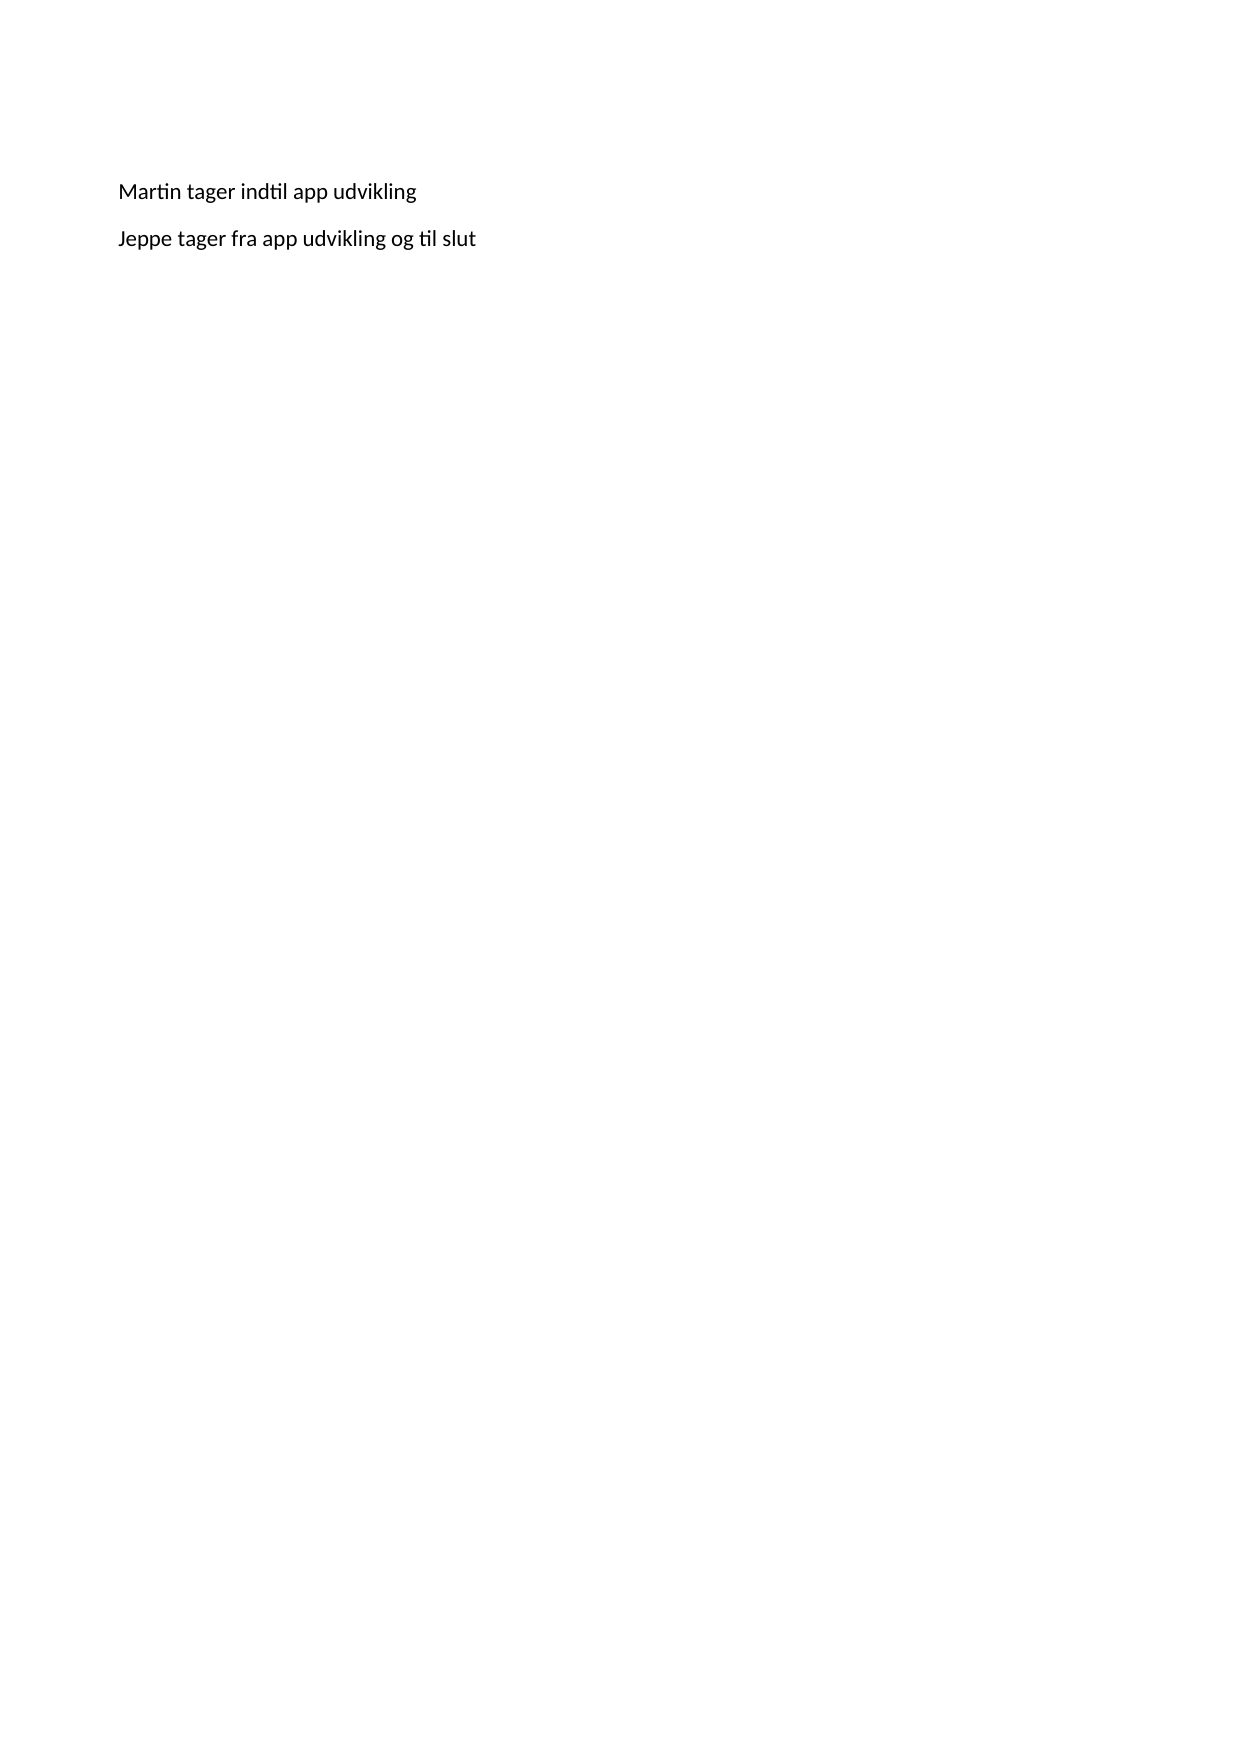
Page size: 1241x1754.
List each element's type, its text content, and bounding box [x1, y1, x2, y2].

text Jeppe tager fra app udvikling og til slut [118, 224, 1122, 252]
text Martin tager indtil app udvikling [118, 177, 1122, 205]
